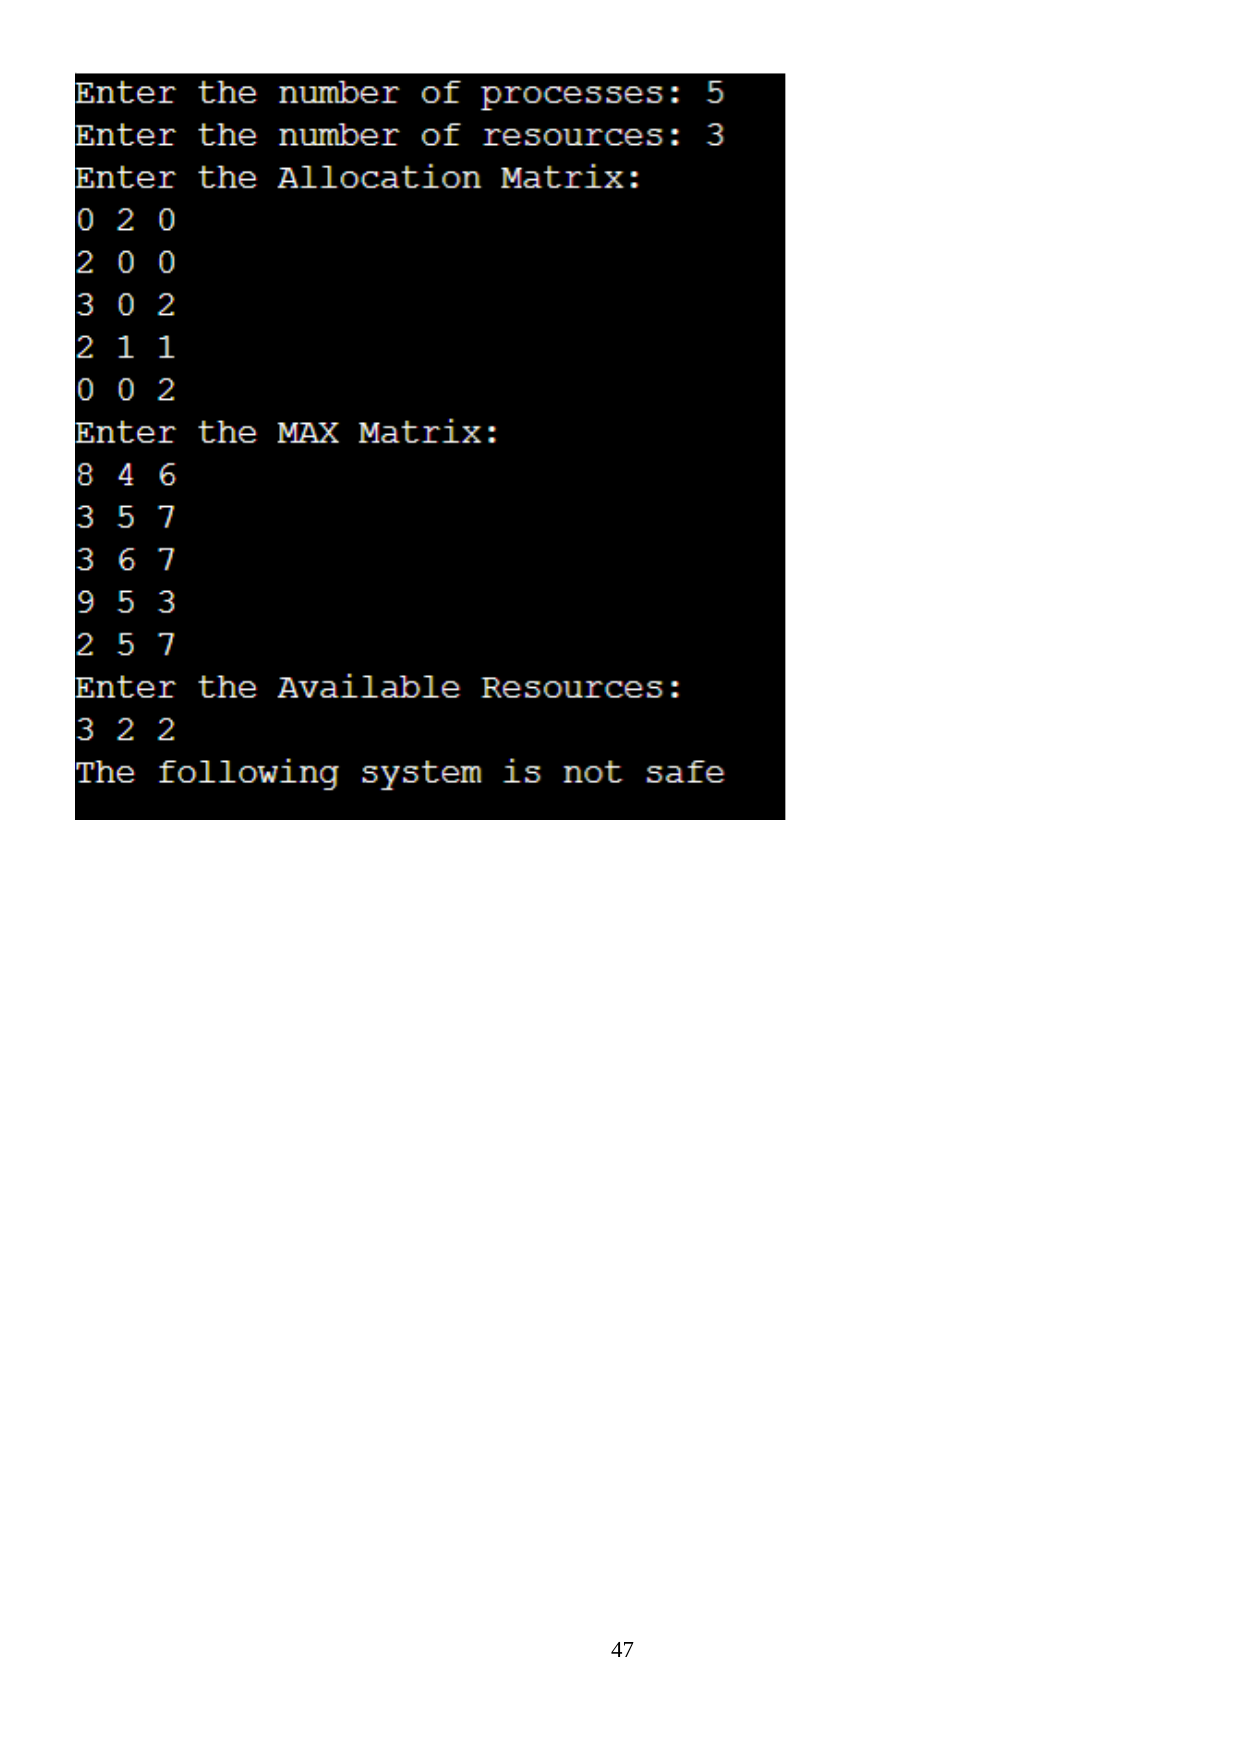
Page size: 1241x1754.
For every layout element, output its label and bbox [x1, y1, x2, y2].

picture [75, 72, 786, 820]
